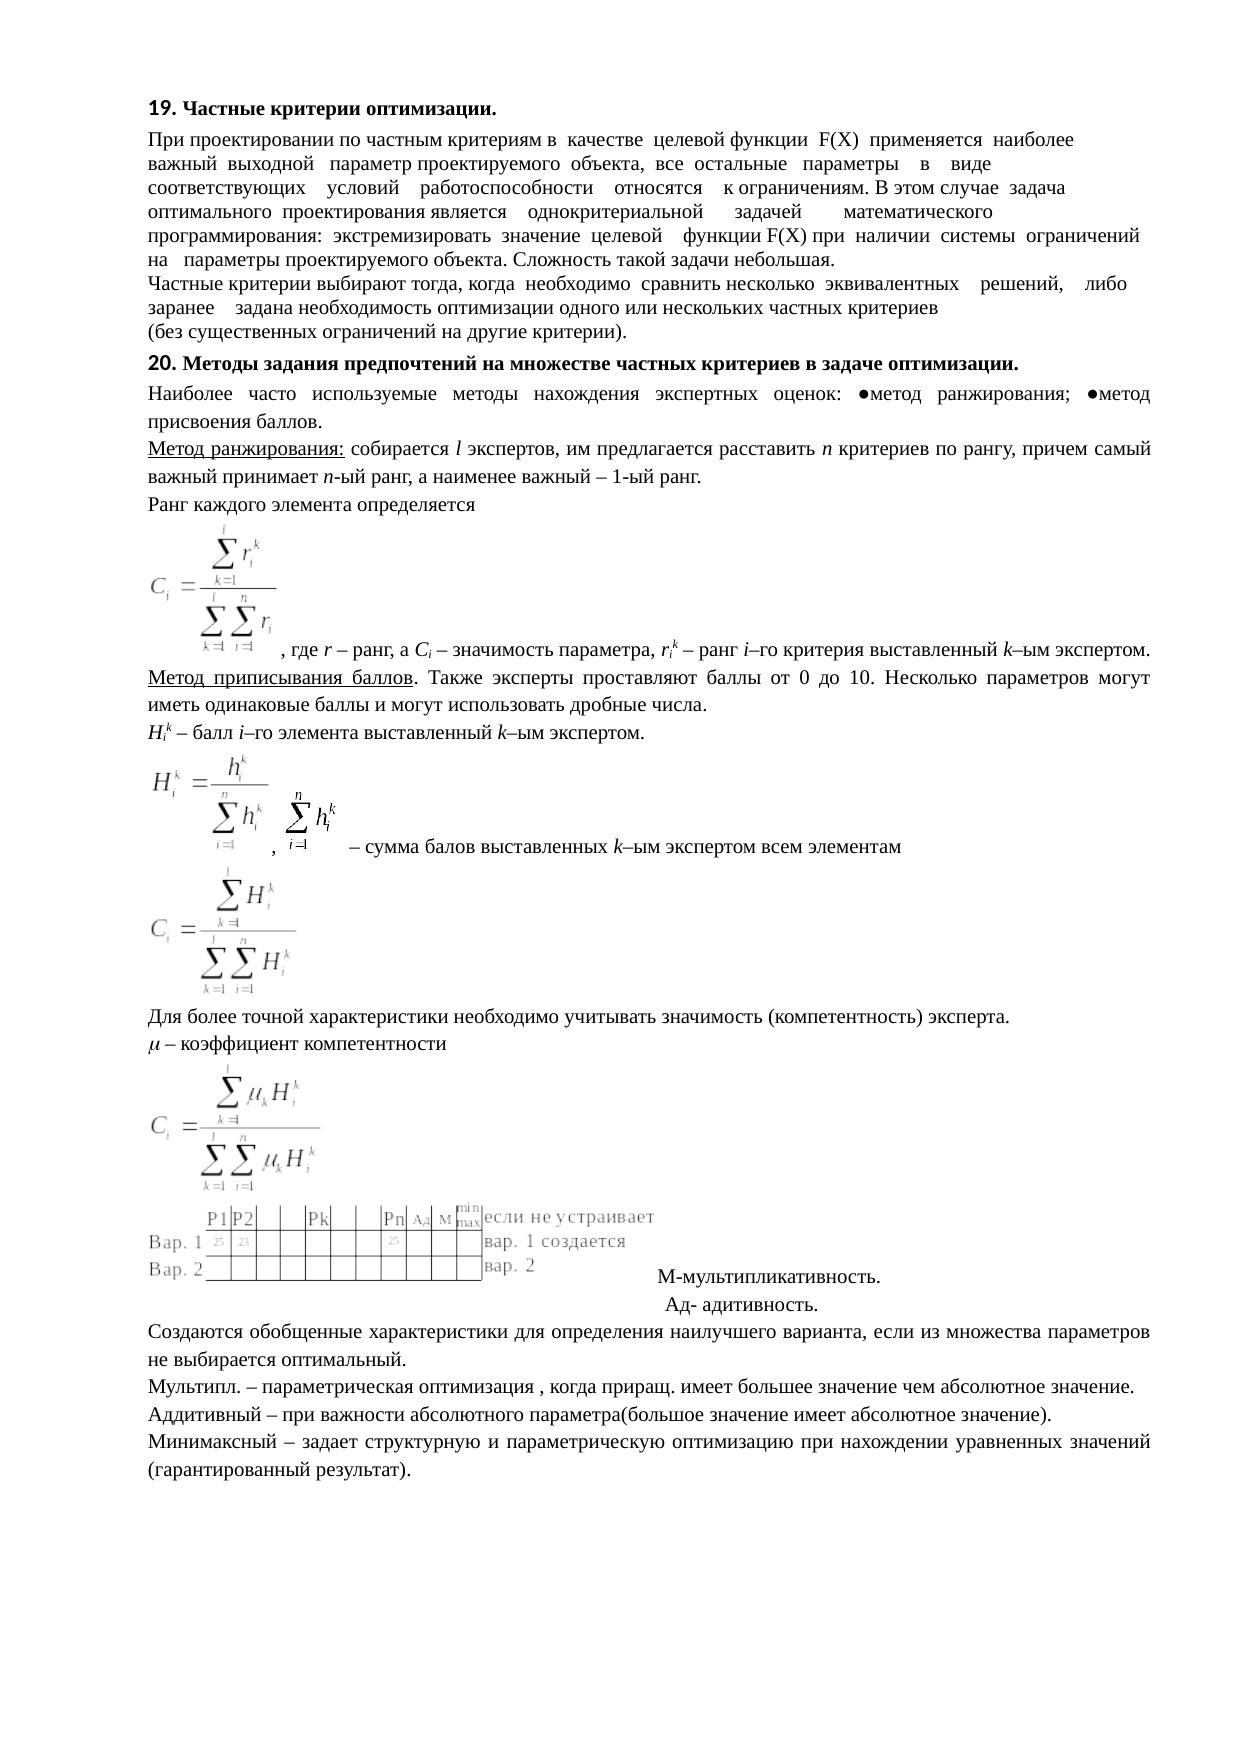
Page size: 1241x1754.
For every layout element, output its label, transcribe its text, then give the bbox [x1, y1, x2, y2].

text Частные критерии выбирают тогда, когда необходимо сравнить несколько эквивалентных решений, либо заранее задана необходимость оптимизации одного или нескольких частных критериев [148, 271, 1152, 319]
list 20. Методы задания предпочтений на множестве частных критериев в задаче оптимизации. [148, 348, 1152, 376]
text M-мультипликативность. [148, 1201, 1152, 1288]
text – коэффициент компетентности [148, 1031, 1152, 1055]
text Минимаксный – задает структурную и параметрическую оптимизацию при нахождении уравненных значений (гарантированный результат). [148, 1429, 1152, 1481]
text Hik – балл i–го элемента выставленный k–ым экспертом. [148, 720, 1152, 744]
text Мультипл. – параметрическая оптимизация , когда приращ. имеет большее значение чем абсолютное значение. [148, 1374, 1152, 1398]
text (без существенных ограничений на другие критерии). [148, 319, 1152, 343]
text Ранг каждого элемента определяется [148, 492, 1152, 516]
text Ад- адитивность. [148, 1291, 1152, 1316]
list 19. Частные критерии оптимизации. [148, 93, 1152, 122]
text Для более точной характеристики необходимо учитывать значимость (компетентность) эксперта. [148, 1004, 1152, 1028]
text Аддитивный – при важности абсолютного параметра(большое значение имеет абсолютное значение). [148, 1402, 1152, 1426]
text , где r – ранг, а Ci – значимость параметра, rik – ранг i–го критерия выставленный k–ым экспертом. [148, 519, 1152, 661]
text Наиболее часто используемые методы нахождения экспертных оценок: ●метод ранжирования; ●метод присвоения баллов. [148, 381, 1152, 433]
text Метод приписывания баллов. Также эксперты проставляют баллы от 0 до 10. Несколько параметров могут иметь одинаковые баллы и могут использовать дробные числа. [148, 665, 1152, 716]
text Метод ранжирования: собирается l экспертов, им предлагается расставить n критериев по рангу, причем самый важный принимает n-ый ранг, а наименее важный – 1-ый ранг. [148, 436, 1152, 488]
text , – сумма балов выставленных k–ым экспертом всем элементам [148, 748, 1152, 858]
text При проектировании по частным критериям в качестве целевой функции F(X) применяется наиболее важный выходной параметр проектируемого объекта, все остальные параметры в виде соответствующих условий работоспособности относятся к ограничениям. В этом случае задача оптимального проектирования является однокритериальной задачей математического программирования: экстремизировать значение целевой функции F(X) при наличии системы ограничений на параметры проектируемого объекта. Сложность такой задачи небольшая. [148, 127, 1152, 271]
text Создаются обобщенные характеристики для определения наилучшего варианта, если из множества параметров не выбирается оптимальный. [148, 1319, 1152, 1371]
